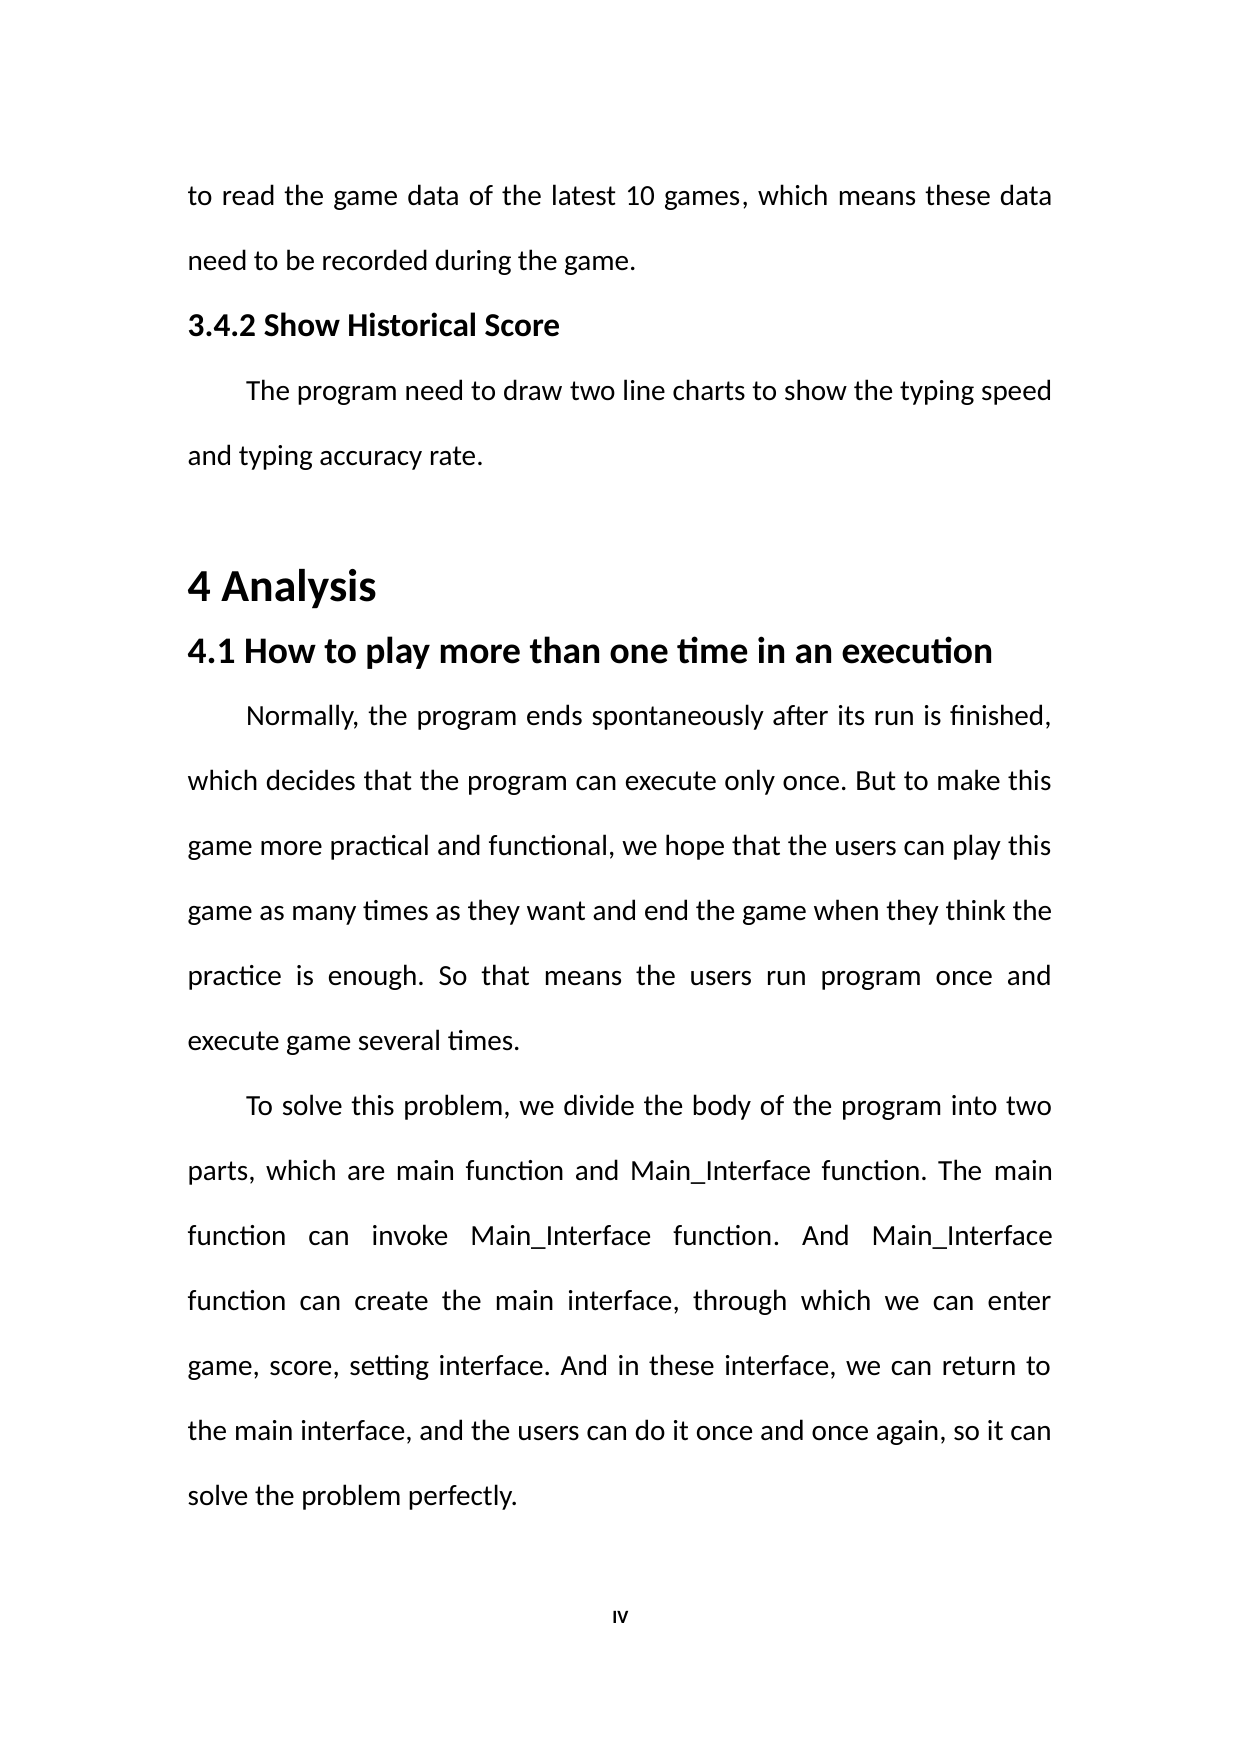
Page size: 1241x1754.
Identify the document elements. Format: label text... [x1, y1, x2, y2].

subtitle 4.1 How to play more than one time in an execution [187, 617, 1053, 682]
text The program need to draw two line charts to show the typing speed and typing accuracy rate. [187, 357, 1053, 487]
text To solve this problem, we divide the body of the program into two parts, which are main function and Main_Interface function. The main function can invoke Main_Interface function. And Main_Interface function can create the main interface, through which we can enter game, score, setting interface. And in these interface, we can return to the main interface, and the users can do it once and once again, so it can solve the problem perfectly. [187, 1072, 1053, 1527]
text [187, 162, 1053, 292]
subtitle 4 Analysis [187, 552, 1053, 617]
text Normally, the program ends spontaneously after its run is finished, which decides that the program can execute only once. But to make this game more practical and functional, we hope that the users can play this game as many times as they want and end the game when they think the practice is enough. So that means the users run program once and execute game several times. [187, 682, 1053, 1072]
subtitle 3.4.2 Show Historical Score [187, 292, 1053, 357]
